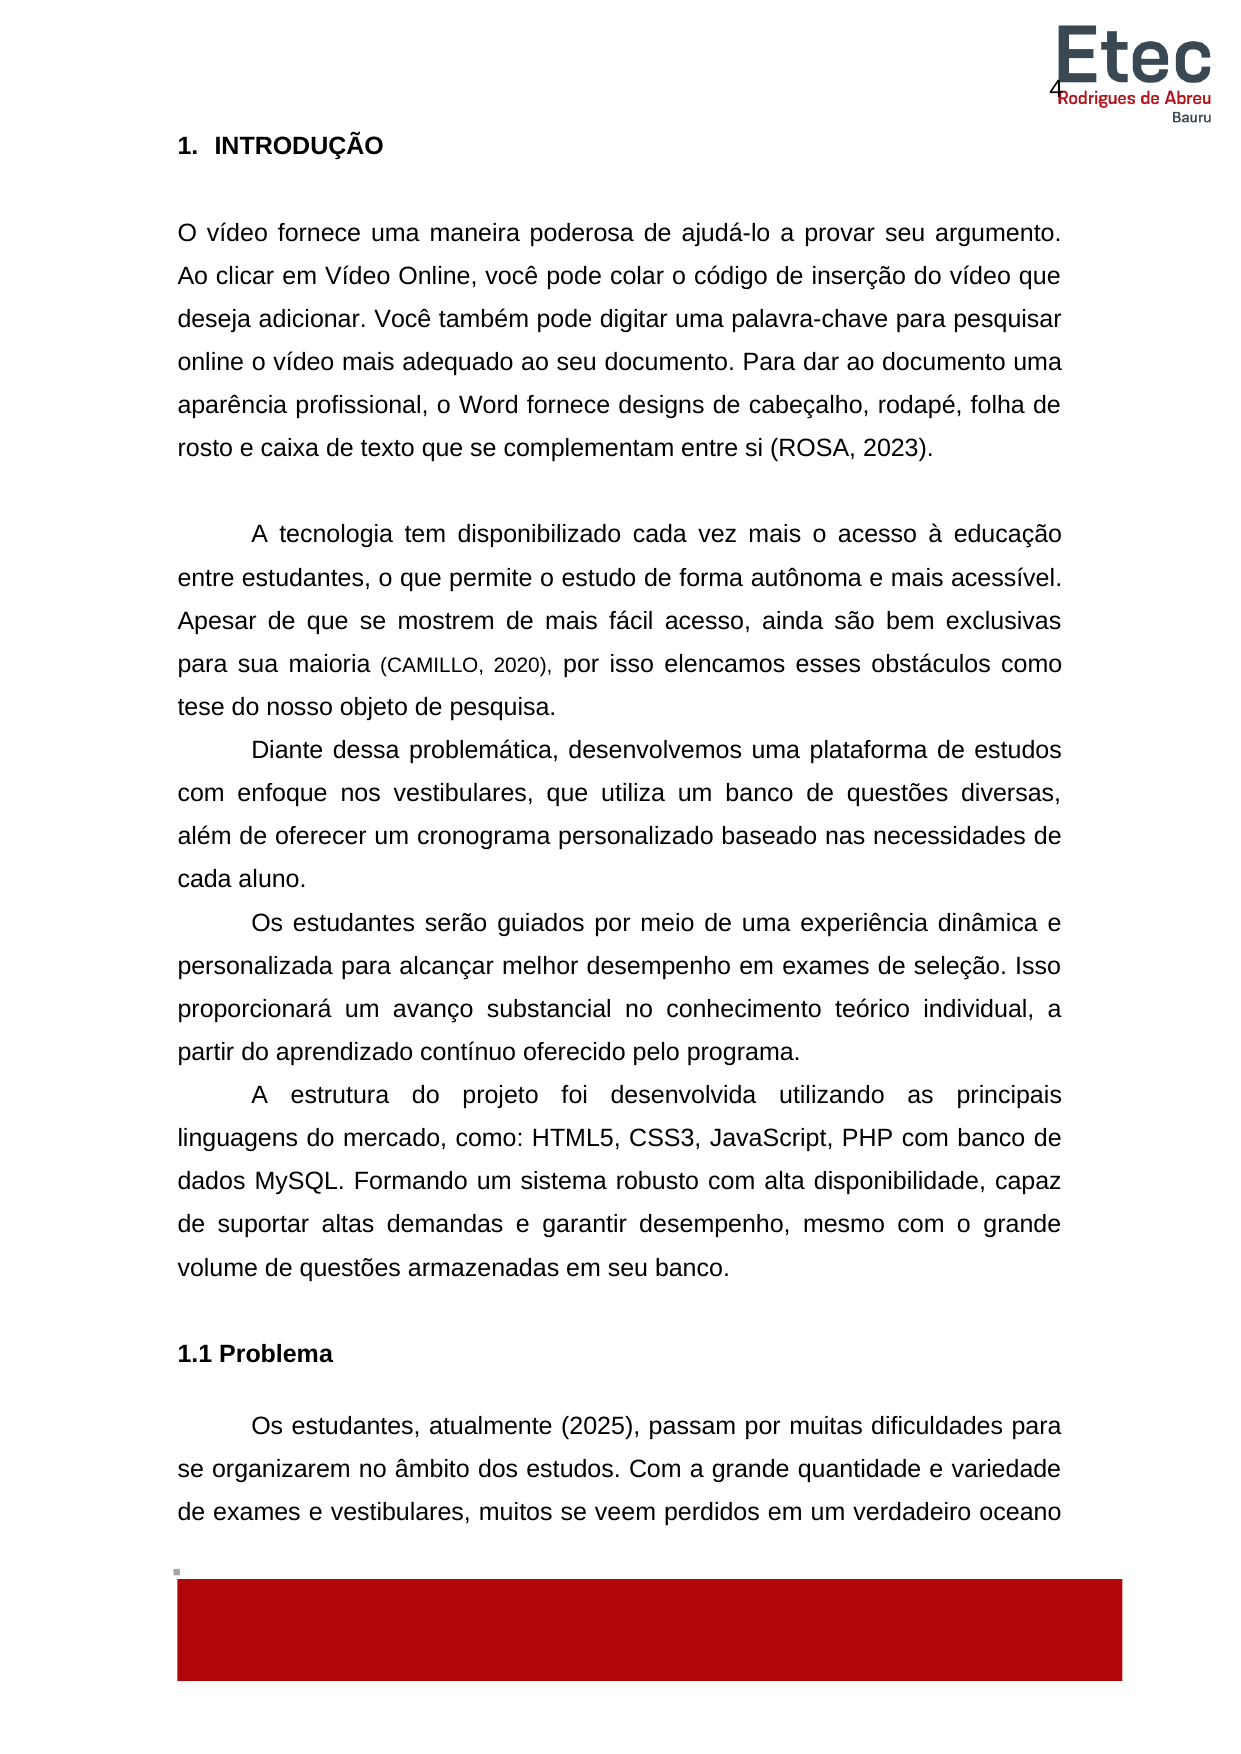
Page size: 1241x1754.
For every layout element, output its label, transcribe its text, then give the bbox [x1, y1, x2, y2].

text 1.1 Problema [177, 1339, 1063, 1368]
text O vídeo fornece uma maneira poderosa de ajudá-lo a provar seu argumento. Ao clicar em Vídeo Online, você pode colar o código de inserção do vídeo que deseja adicionar. Você também pode digitar uma palavra-chave para pesquisar online o vídeo mais adequado ao seu documento. Para dar ao documento uma aparência profissional, o Word fornece designs de cabeçalho, rodapé, folha de rosto e caixa de texto que se complementam entre si (ROSA, 2023). [177, 218, 1063, 462]
text Os estudantes serão guiados por meio de uma experiência dinâmica e personalizada para alcançar melhor desempenho em exames de seleção. Isso proporcionará um avanço substancial no conhecimento teórico individual, a partir do aprendizado contínuo oferecido pelo programa. [177, 908, 1063, 1066]
picture [177, 1579, 1123, 1681]
picture [1033, 6, 1238, 143]
text Diante dessa problemática, desenvolvemos uma plataforma de estudos com enfoque nos vestibulares, que utiliza um banco de questões diversas, além de oferecer um cronograma personalizado baseado nas necessidades de cada aluno. [177, 735, 1063, 893]
text A tecnologia tem disponibilizado cada vez mais o acesso à educação entre estudantes, o que permite o estudo de forma autônoma e mais acessível. Apesar de que se mostrem de mais fácil acesso, ainda são bem exclusivas para sua maioria (CAMILLO, 2020), por isso elencamos esses obstáculos como tese do nosso objeto de pesquisa. [177, 519, 1063, 721]
list INTRODUÇÃO [177, 131, 1063, 160]
text A estrutura do projeto foi desenvolvida utilizando as principais linguagens do mercado, como: HTML5, CSS3, JavaScript, PHP com banco de dados MySQL. Formando um sistema robusto com alta disponibilidade, capaz de suportar altas demandas e garantir desempenho, mesmo com o grande volume de questões armazenadas em seu banco. [177, 1080, 1063, 1281]
